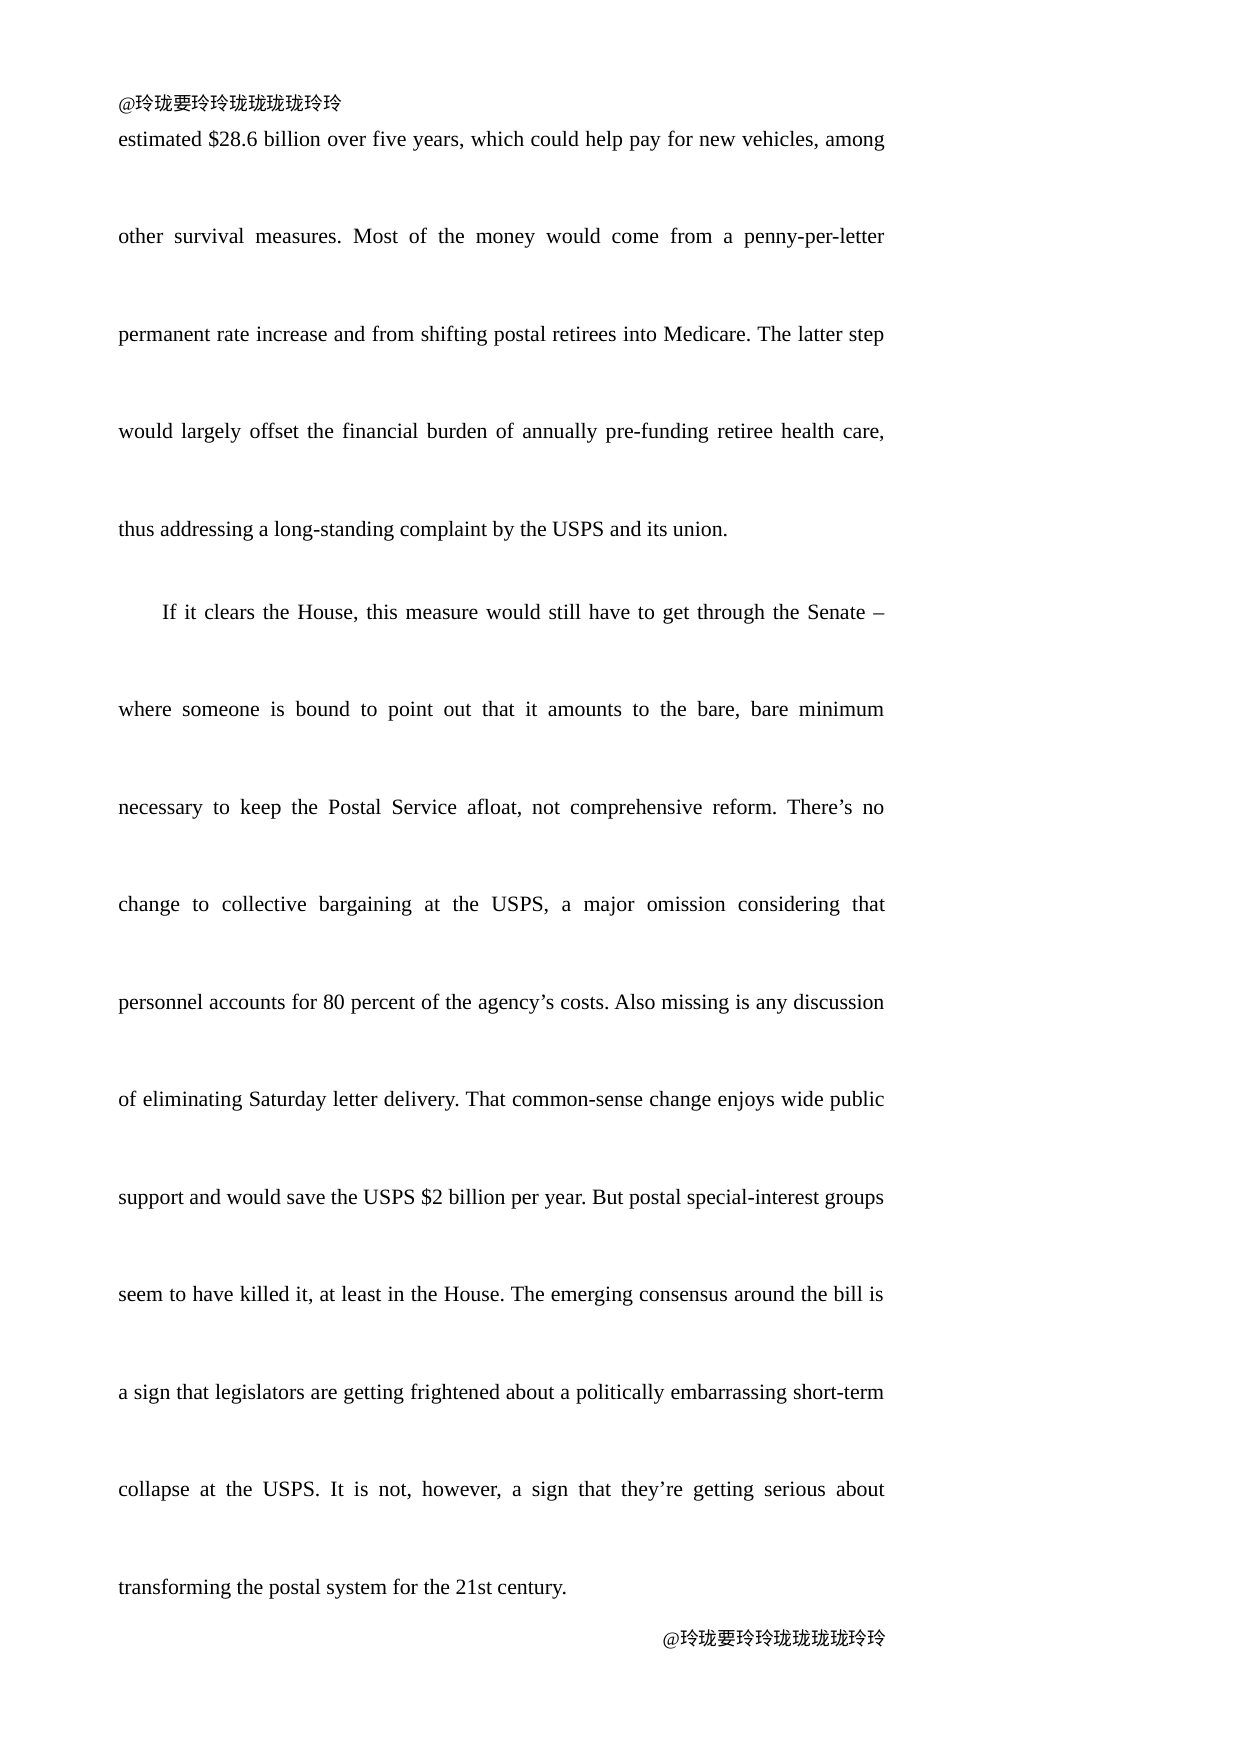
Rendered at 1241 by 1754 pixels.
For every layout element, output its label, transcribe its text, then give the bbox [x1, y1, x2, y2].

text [118, 122, 886, 544]
text If it clears the House, this measure would still have to get through the Senate – where someone is bound to point out that it amounts to the bare, bare minimum necessary to keep the Postal Service afloat, not comprehensive reform. There’s no change to collective bargaining at the USPS, a major omission considering that personnel accounts for 80 percent of the agency’s costs. Also missing is any discussion of eliminating Saturday letter delivery. That common-sense change enjoys wide public support and would save the USPS $2 billion per year. But postal special-interest groups seem to have killed it, at least in the House. The emerging consensus around the bill is a sign that legislators are getting frightened about a politically embarrassing short-term collapse at the USPS. It is not, however, a sign that they’re getting serious about transforming the postal system for the 21st century. [118, 595, 886, 1602]
